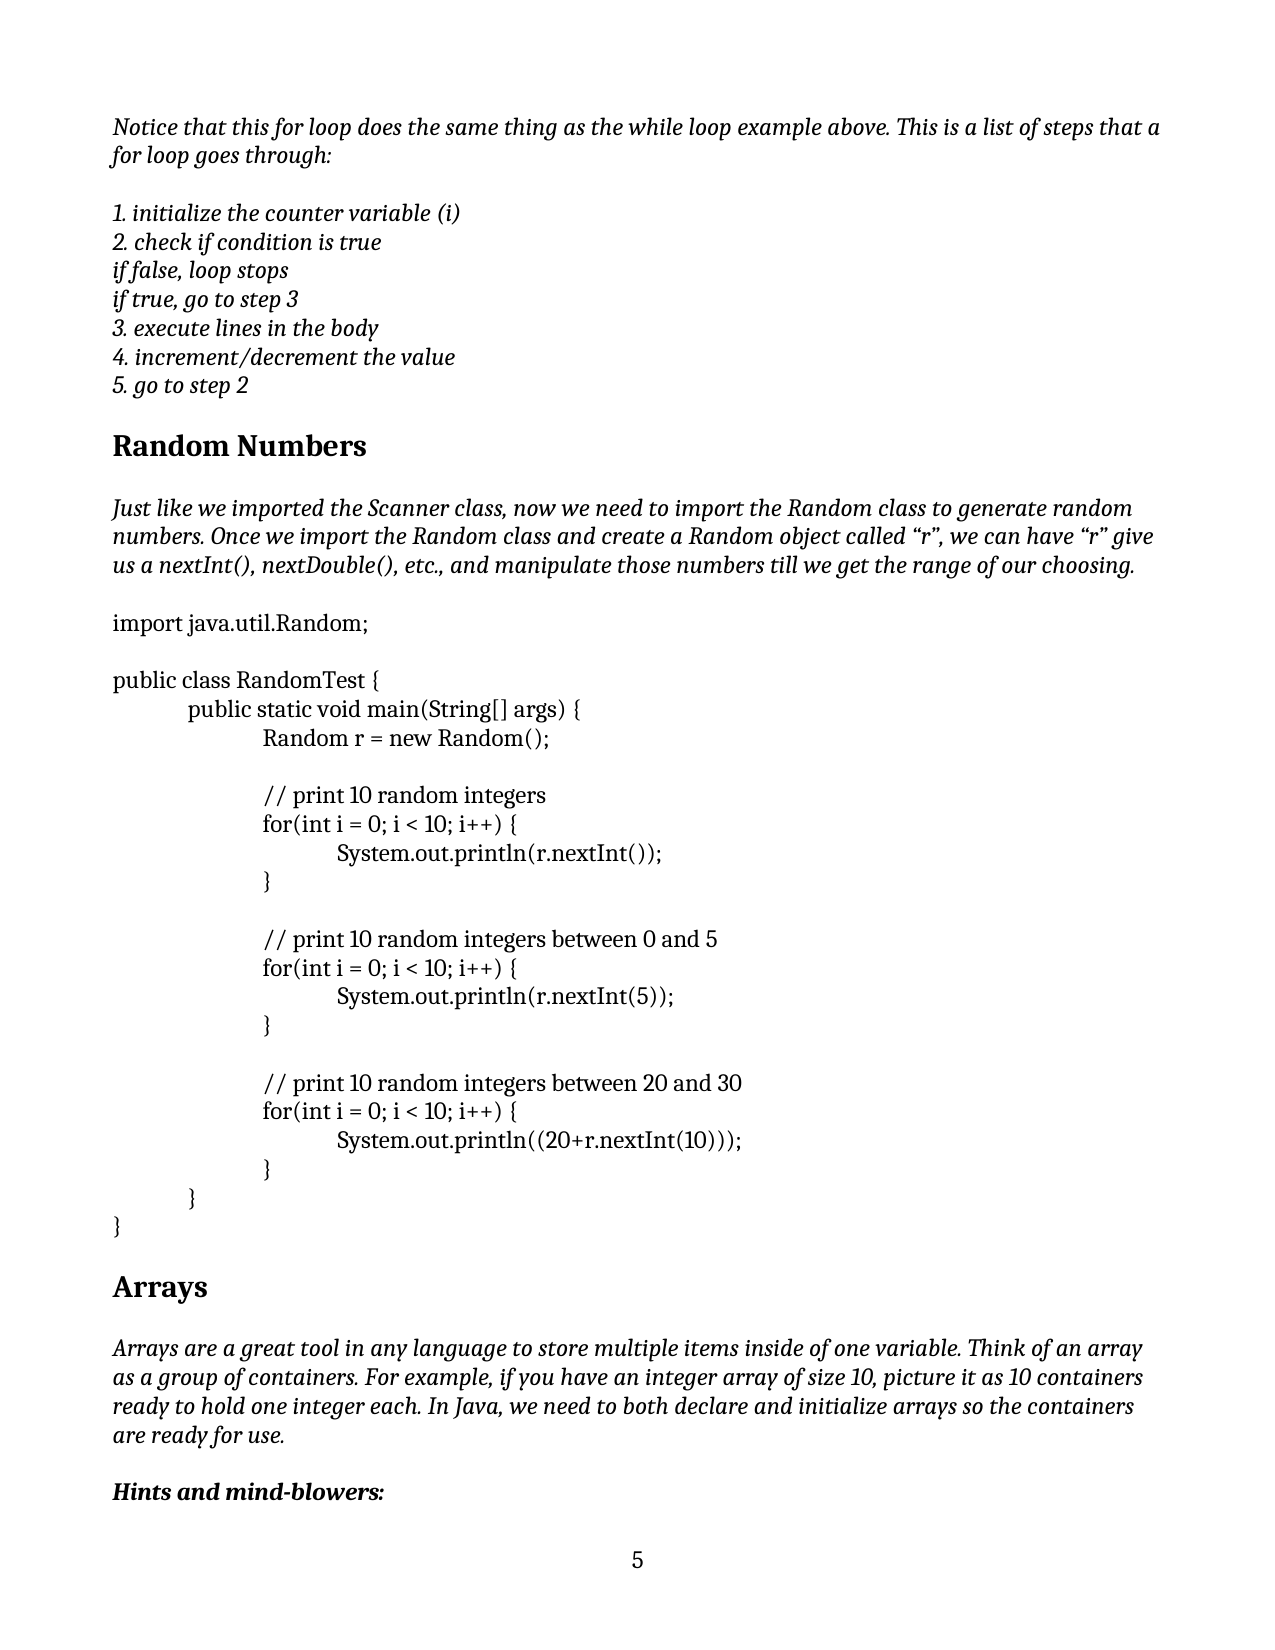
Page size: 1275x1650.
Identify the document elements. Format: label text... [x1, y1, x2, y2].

text for(int i = 0; i < 10; i++) { [112, 1097, 1162, 1126]
text // print 10 random integers between 0 and 5 [112, 925, 1162, 953]
text Arrays are a great tool in any language to store multiple items inside of one variable. Think of an array as a group of containers. For example, if you have an integer array of size 10, picture it as 10 containers ready to hold one integer each. In Java, we need to both declare and initialize arrays so the containers are ready for use. [112, 1334, 1162, 1449]
text public class RandomTest { [112, 666, 1162, 695]
text 5. go to step 2 [112, 371, 1162, 400]
text 3. execute lines in the body [112, 314, 1162, 342]
text System.out.println((20+r.nextInt(10))); [112, 1126, 1162, 1155]
text 2. check if condition is true [112, 227, 1162, 256]
text } [112, 1011, 1162, 1040]
text Random r = new Random(); [112, 723, 1162, 752]
text Hints and mind-blowers: [112, 1478, 1162, 1507]
text Arrays [112, 1270, 1162, 1306]
text Just like we imported the Scanner class, now we need to import the Random class to generate random numbers. Once we import the Random class and create a Random object called “r”, we can have “r” give us a nextInt(), nextDouble(), etc., and manipulate those numbers till we get the range of our choosing. [112, 493, 1162, 580]
text for(int i = 0; i < 10; i++) { [112, 953, 1162, 982]
text 4. increment/decrement the value [112, 342, 1162, 371]
text if false, loop stops [112, 256, 1162, 285]
text } [112, 1212, 1162, 1241]
text System.out.println(r.nextInt()); [112, 838, 1162, 867]
text if true, go to step 3 [112, 285, 1162, 314]
text } [112, 867, 1162, 896]
text for(int i = 0; i < 10; i++) { [112, 810, 1162, 838]
text Random Numbers [112, 429, 1162, 465]
text } [112, 1155, 1162, 1183]
text 1. initialize the counter variable (i) [112, 199, 1162, 227]
text } [112, 1183, 1162, 1212]
text public static void main(String[] args) { [112, 695, 1162, 723]
text System.out.println(r.nextInt(5)); [112, 982, 1162, 1011]
text // print 10 random integers between 20 and 30 [112, 1068, 1162, 1097]
text Notice that this for loop does the same thing as the while loop example above. This is a list of steps that a for loop goes through: [112, 112, 1162, 170]
text // print 10 random integers [112, 781, 1162, 810]
text import java.util.Random; [112, 608, 1162, 637]
